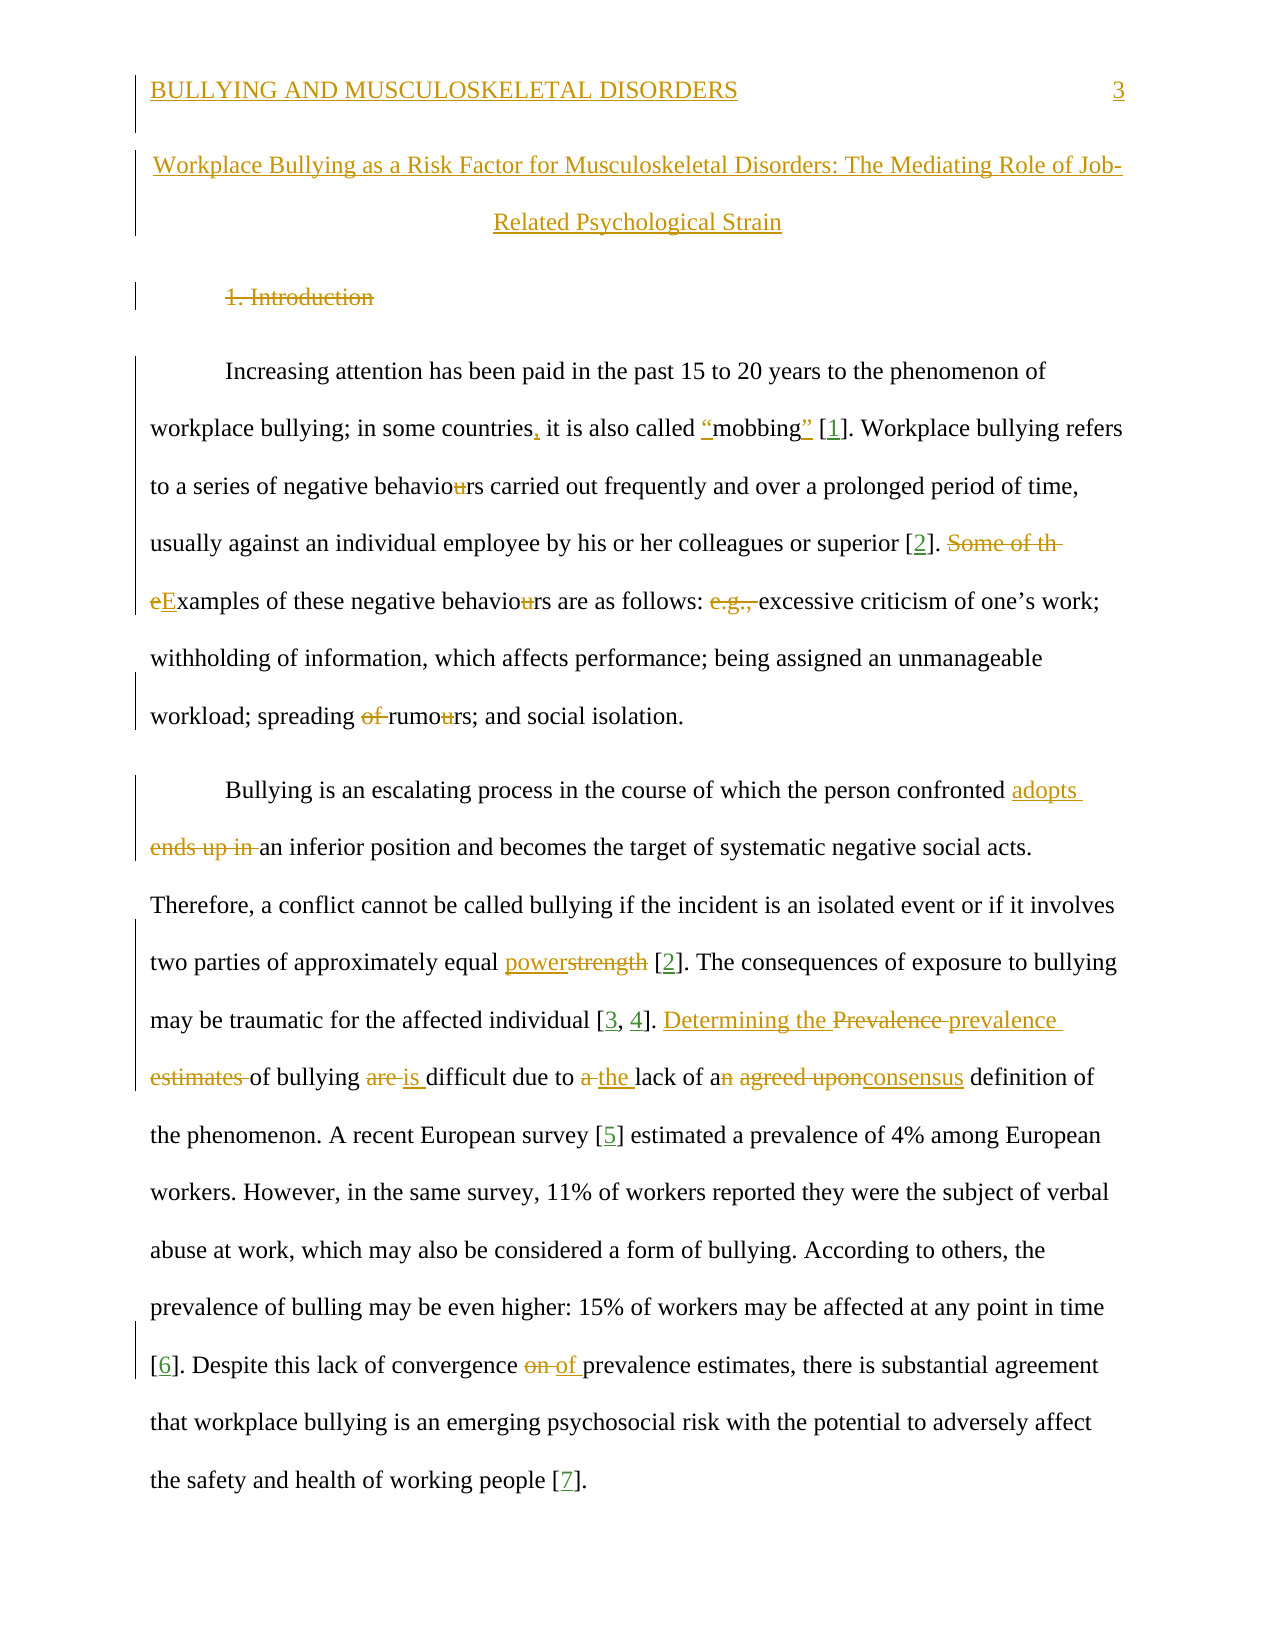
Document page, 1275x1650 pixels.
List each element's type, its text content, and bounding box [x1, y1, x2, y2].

text Increasing attention has been paid in the past 15 to 20 years to the phenomenon of workplace bullying; in some countries it is also called mobbing [1]. Workplace bullying refers to a series of negative behaviors carried out frequently and over a prolonged period of time, usually against an individual employee by his or her colleagues or superior [2]. xamples of these negative behaviors are as follows: excessive criticism of one’s work; withholding of information, which affects performance; being assigned an unmanageable workload; spreading rumors; and social isolation. [150, 356, 1125, 729]
text Bullying is an escalating process in the course of which the person confronted an inferior position and becomes the target of systematic negative social acts. Therefore, a conflict cannot be called bullying if the incident is an isolated event or if it involves two parties of approximately equal [2]. The consequences of exposure to bullying may be traumatic for the affected individual [3, 4]. of bullying difficult due to lack of a definition of the phenomenon. A recent European survey [5] estimated a prevalence of 4% among European workers. However, in the same survey, 11% of workers reported they were the subject of verbal abuse at work, which may also be considered a form of bullying. According to others, the prevalence of bulling may be even higher: 15% of workers may be affected at any point in time [6]. Despite this lack of convergence prevalence estimates, there is substantial agreement that workplace bullying is an emerging psychosocial risk with the potential to adversely affect the safety and health of working people [7]. [150, 775, 1125, 1494]
